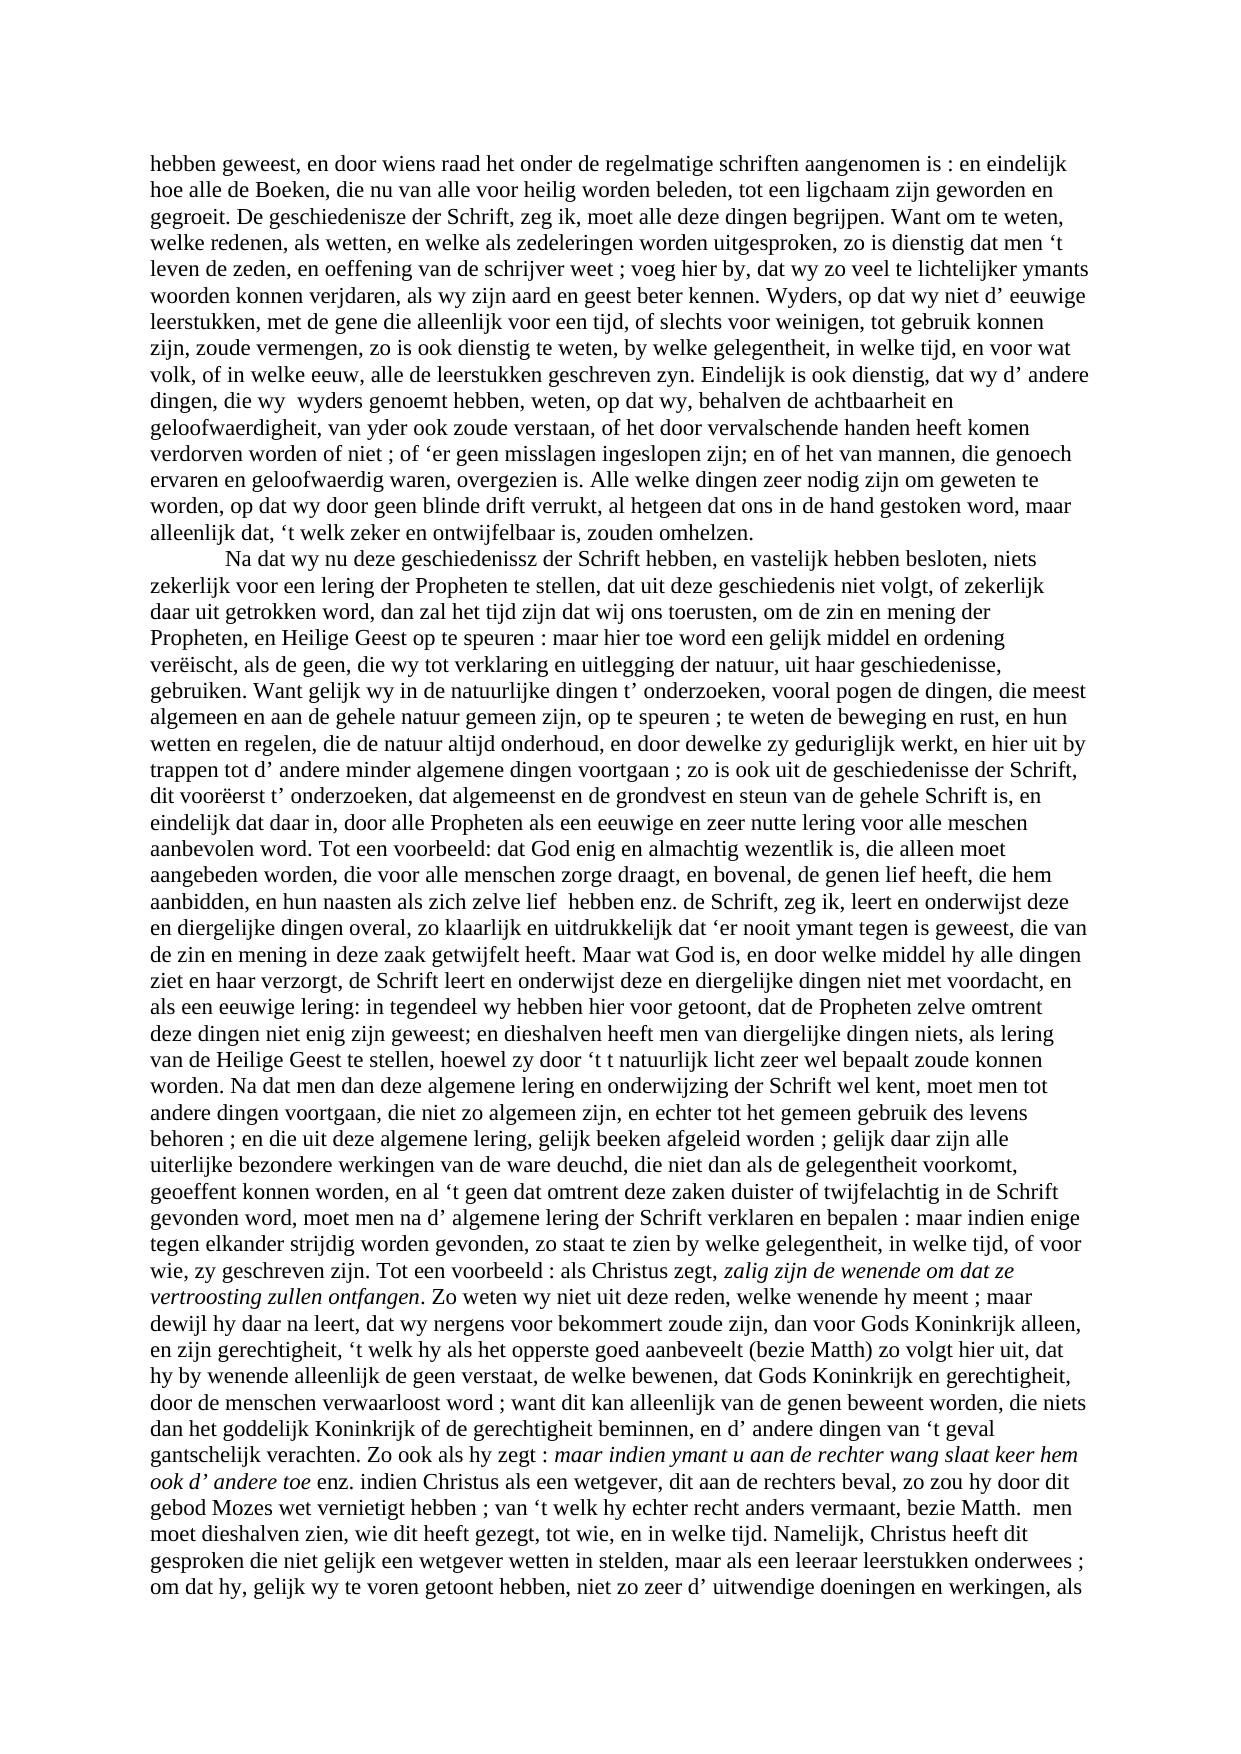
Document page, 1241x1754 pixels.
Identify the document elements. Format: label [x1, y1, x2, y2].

text [150, 150, 1090, 545]
text [150, 545, 1090, 1599]
